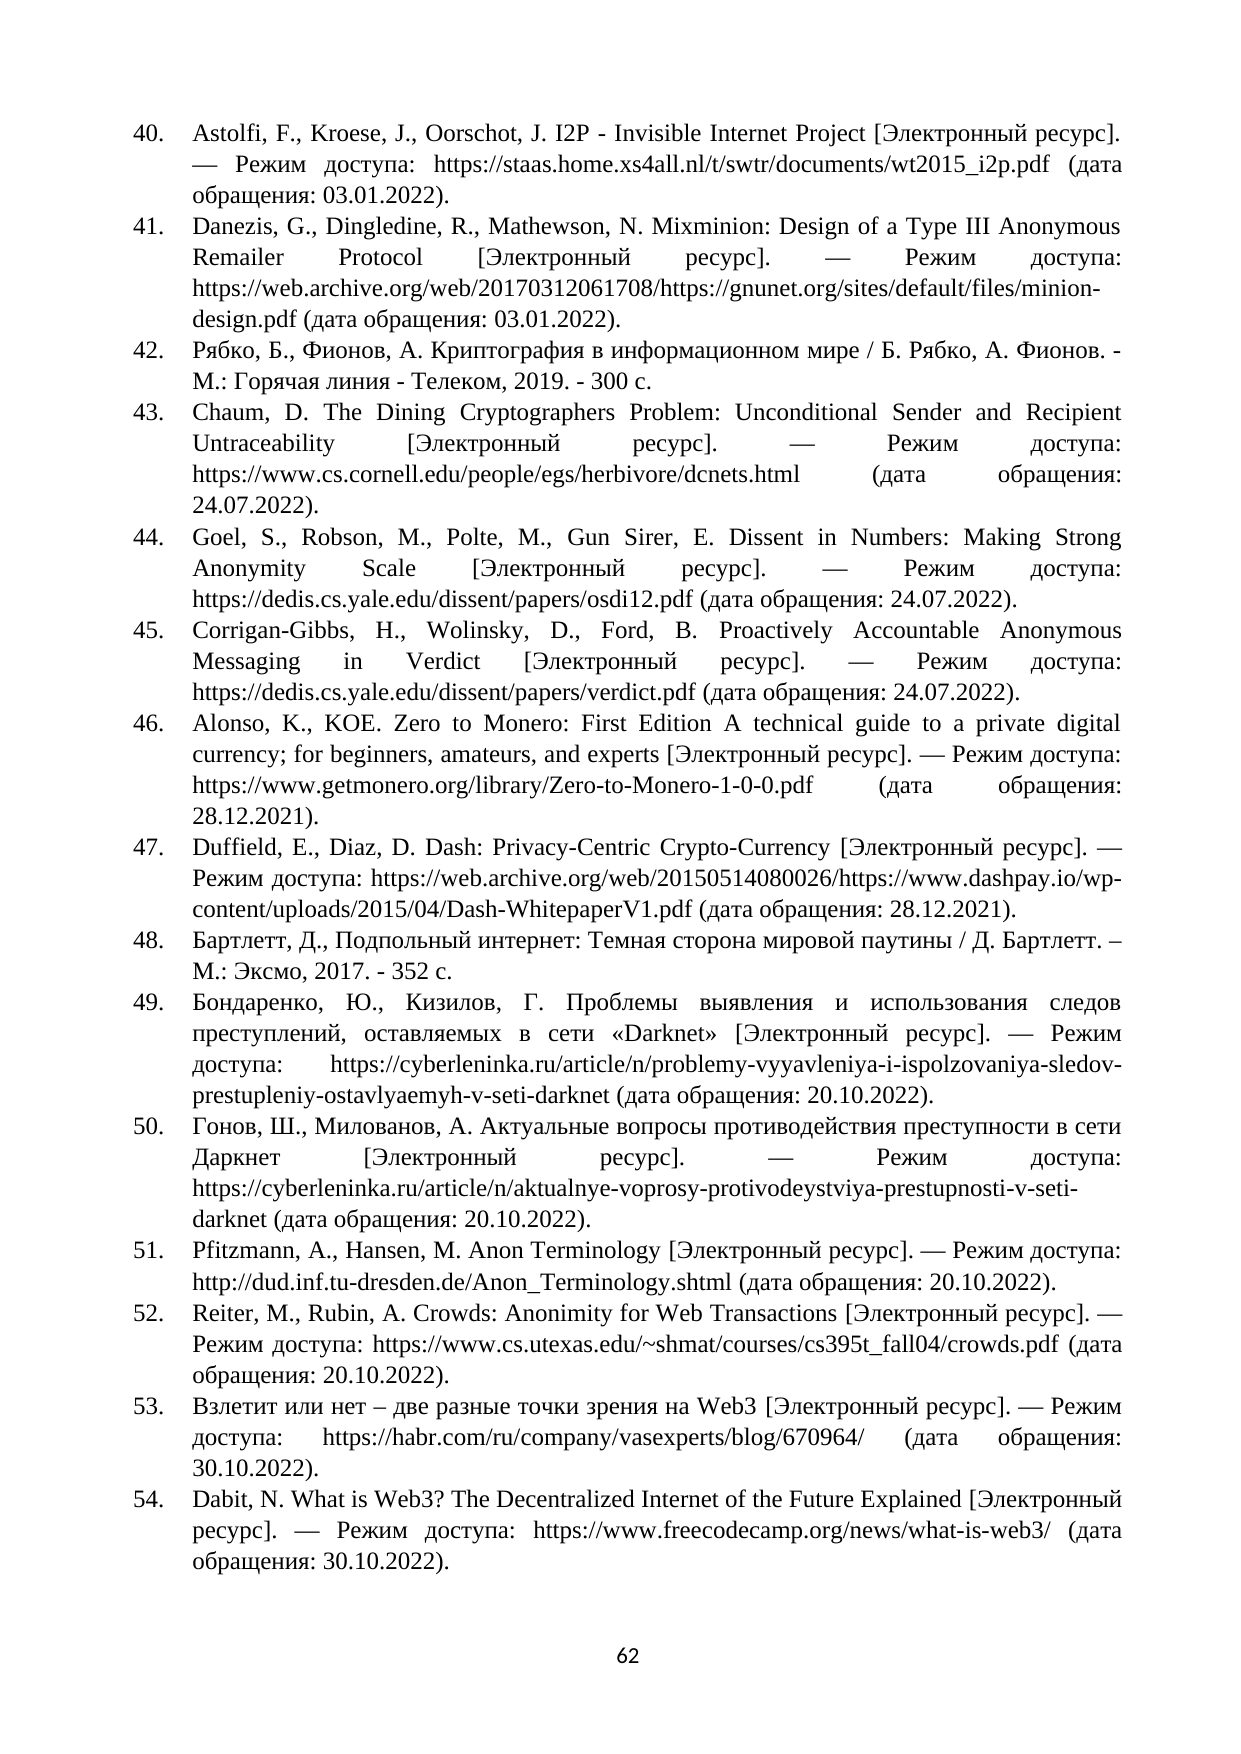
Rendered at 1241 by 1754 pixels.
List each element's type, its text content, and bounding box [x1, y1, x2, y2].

list Dabit, N. What is Web3? The Decentralized Internet of the Future Explained [Электронный ресурс]. — Режим доступа: https://www.freecodecamp.org/news/what-is-web3/ (дата обращения: 30.10.2022). [133, 1484, 1122, 1575]
list Pfitzmann, A., Hansen, M. Anon Terminology [Электронный ресурс]. — Режим доступа: http://dud.inf.tu-dresden.de/Anon_Terminology.shtml (дата обращения: 20.10.2022). [133, 1236, 1122, 1295]
list Рябко, Б., Фионов, А. Криптография в информационном мире / Б. Рябко, А. Фионов. - М.: Горячая линия - Телеком, 2019. - 300 с. [133, 335, 1122, 395]
list Duffield, E., Diaz, D. Dash: Privacy-Centric Crypto-Currency [Электронный ресурс]. — Режим доступа: https://web.archive.org/web/20150514080026/https://www.dashpay.io/wp-content/uploads/2015/04/Dash-WhitepaperV1.pdf (дата обращения: 28.12.2021). [133, 832, 1122, 923]
list Взлетит или нет – две разные точки зрения на Web3 [Электронный ресурс]. — Режим доступа: https://habr.com/ru/company/vasexperts/blog/670964/ (дата обращения: 30.10.2022). [133, 1391, 1122, 1482]
list Reiter, M., Rubin, A. Crowds: Anonimity for Web Transactions [Электронный ресурс]. — Режим доступа: https://www.cs.utexas.edu/~shmat/courses/cs395t_fall04/crowds.pdf (дата обращения: 20.10.2022). [133, 1298, 1122, 1388]
list Бондаренко, Ю., Кизилов, Г. Проблемы выявления и использования следов преступлений, оставляемых в сети «Darknet» [Электронный ресурс]. — Режим доступа: https://cyberleninka.ru/article/n/problemy-vyyavleniya-i-ispolzovaniya-sledov-prestupleniy-ostavlyaemyh-v-seti-darknet (дата обращения: 20.10.2022). [133, 987, 1122, 1109]
list Alonso, K., KOE. Zero to Monero: First Edition A technical guide to a private digital currency; for beginners, amateurs, and experts [Электронный ресурс]. — Режим доступа: https://www.getmonero.org/library/Zero-to-Monero-1-0-0.pdf (дата обращения: 28.12.2021). [133, 708, 1122, 830]
list Гонов, Ш., Милованов, А. Актуальные вопросы противодействия преступности в сети Даркнет [Электронный ресурс]. — Режим доступа: https://cyberleninka.ru/article/n/aktualnye-voprosy-protivodeystviya-prestupnosti-v-seti-darknet (дата обращения: 20.10.2022). [133, 1111, 1122, 1233]
list Бартлетт, Д., Подпольный интернет: Темная сторона мировой паутины / Д. Бартлетт. – М.: Эксмо, 2017. - 352 с. [133, 925, 1122, 985]
list Corrigan-Gibbs, H., Wolinsky, D., Ford, B. Proactively Accountable Anonymous Messaging in Verdict [Электронный ресурс]. — Режим доступа: https://dedis.cs.yale.edu/dissent/papers/verdict.pdf (дата обращения: 24.07.2022). [133, 615, 1122, 706]
list Astolfi, F., Kroese, J., Oorschot, J. I2P - Invisible Internet Project [Электронный ресурс]. — Режим доступа: https://staas.home.xs4all.nl/t/swtr/documents/wt2015_i2p.pdf (дата обращения: 03.01.2022). [133, 118, 1122, 209]
